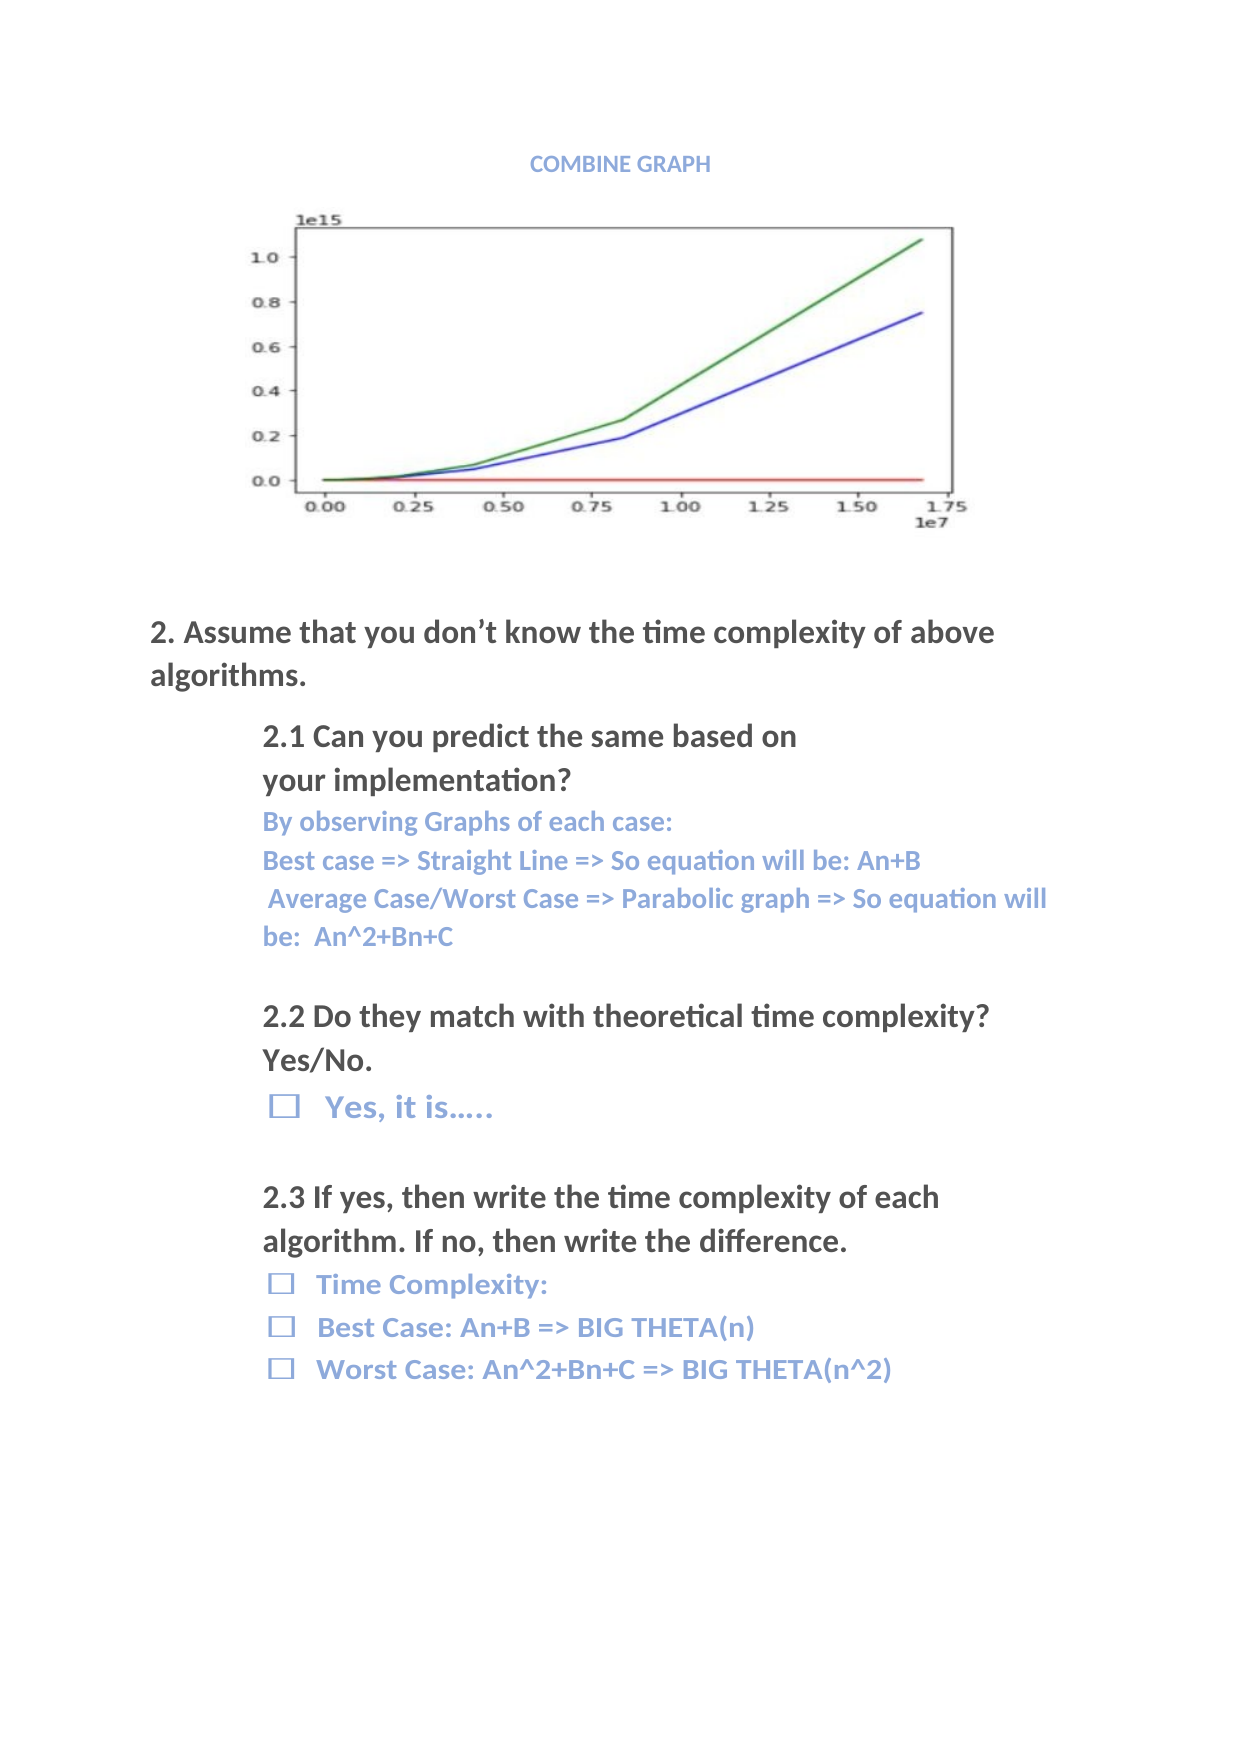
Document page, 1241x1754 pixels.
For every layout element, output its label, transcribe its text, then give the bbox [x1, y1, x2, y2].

list Can you predict the same based on your implementation? [262, 715, 869, 800]
text By observing Graphs of each case: [262, 803, 1105, 839]
list Do they match with theoretical time complexity? Yes/No. [262, 995, 991, 1080]
picture [244, 207, 975, 538]
text  Yes, it is….. [262, 1083, 1105, 1128]
list Assume that you don’t know the time complexity of above [150, 611, 1105, 651]
text COMBINE GRAPH [186, 148, 1054, 178]
text Average Case/Worst Case => Parabolic graph => So equation will be: An^2+Bn+C [262, 880, 1049, 954]
list If yes, then write the time complexity of each algorithm. If no, then write the difference. [262, 1176, 940, 1260]
text  Worst Case: An^2+Bn+C => BIG THETA(n^2) [262, 1348, 1105, 1388]
text  Best Case: An+B => BIG THETA(n) [262, 1306, 1105, 1346]
text Best case => Straight Line => So equation will be: An+B [262, 842, 1105, 877]
text algorithms. [150, 654, 1105, 695]
text  Time Complexity: [262, 1264, 1105, 1303]
